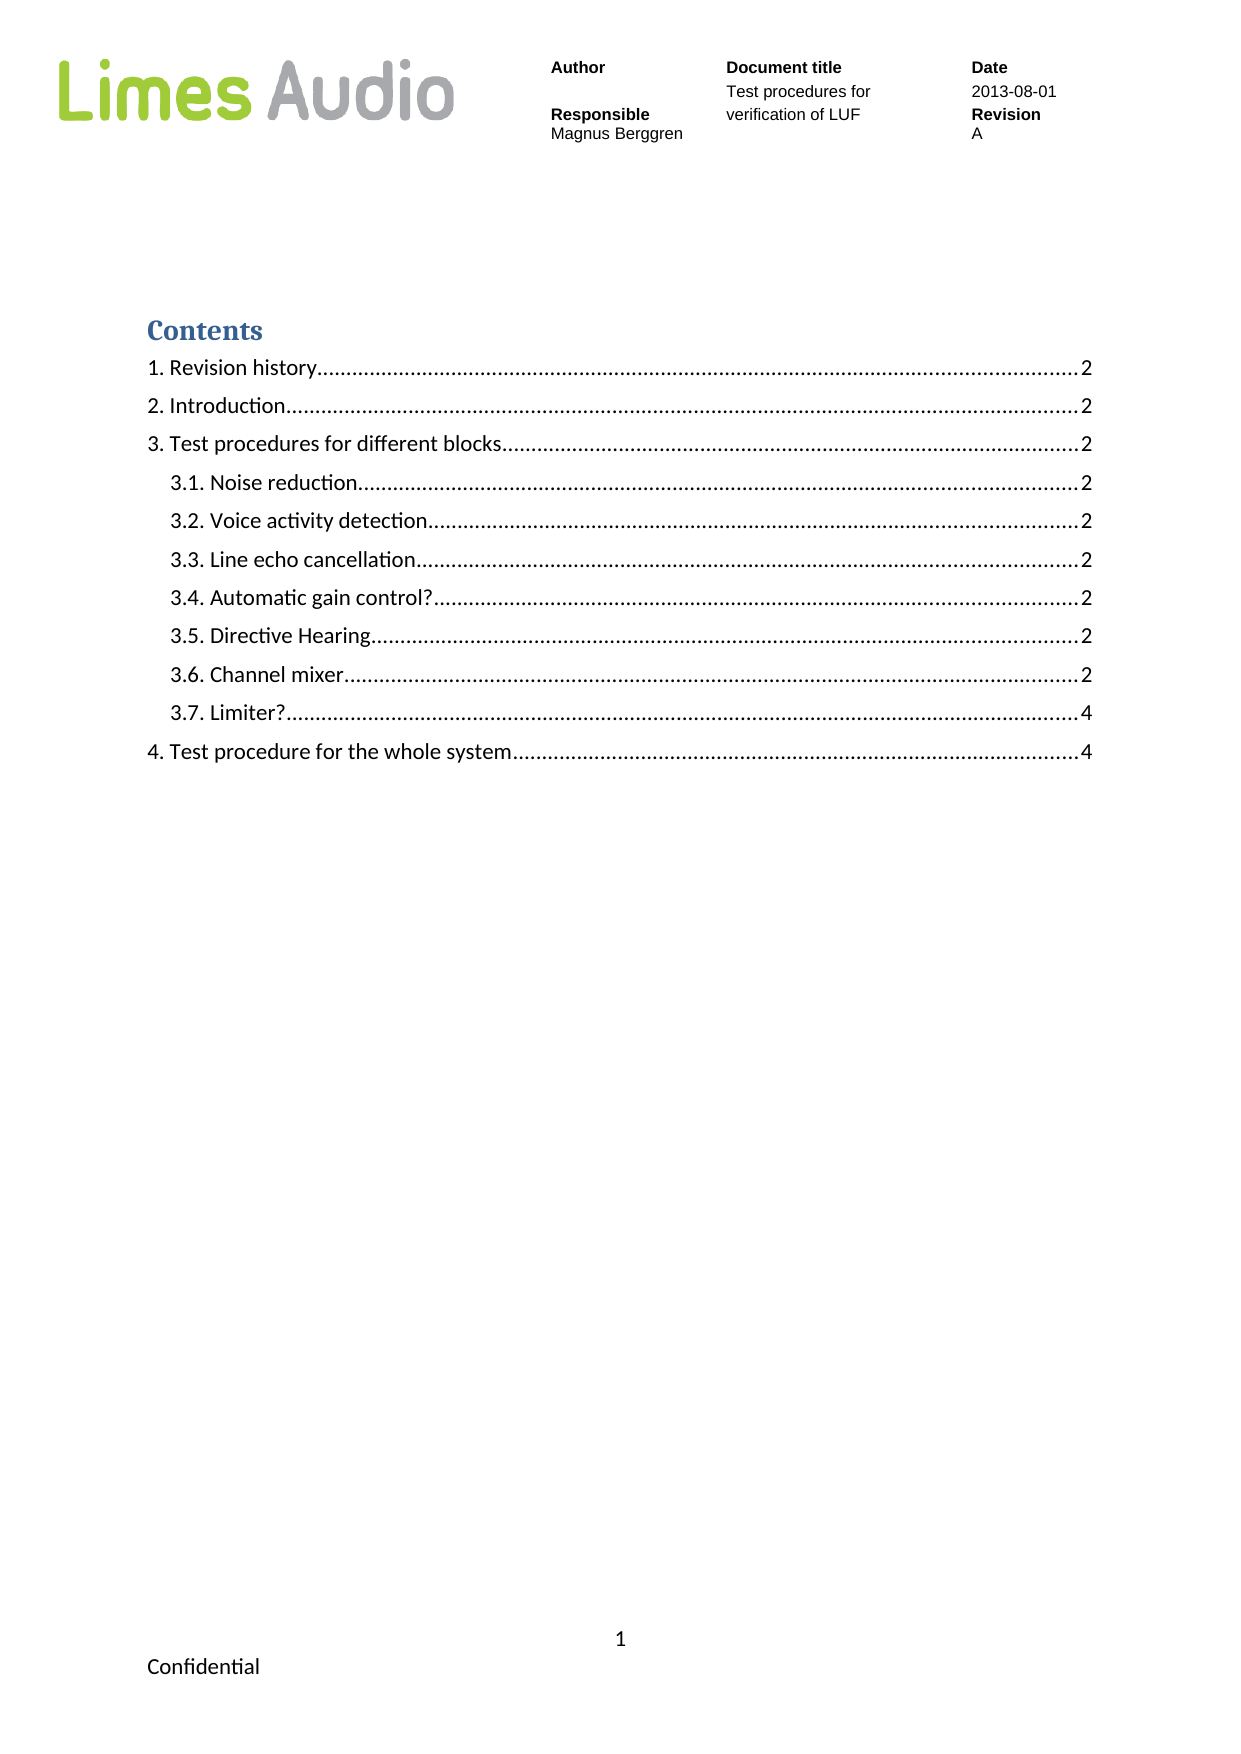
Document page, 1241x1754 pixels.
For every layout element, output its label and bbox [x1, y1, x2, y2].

picture [59, 59, 454, 121]
